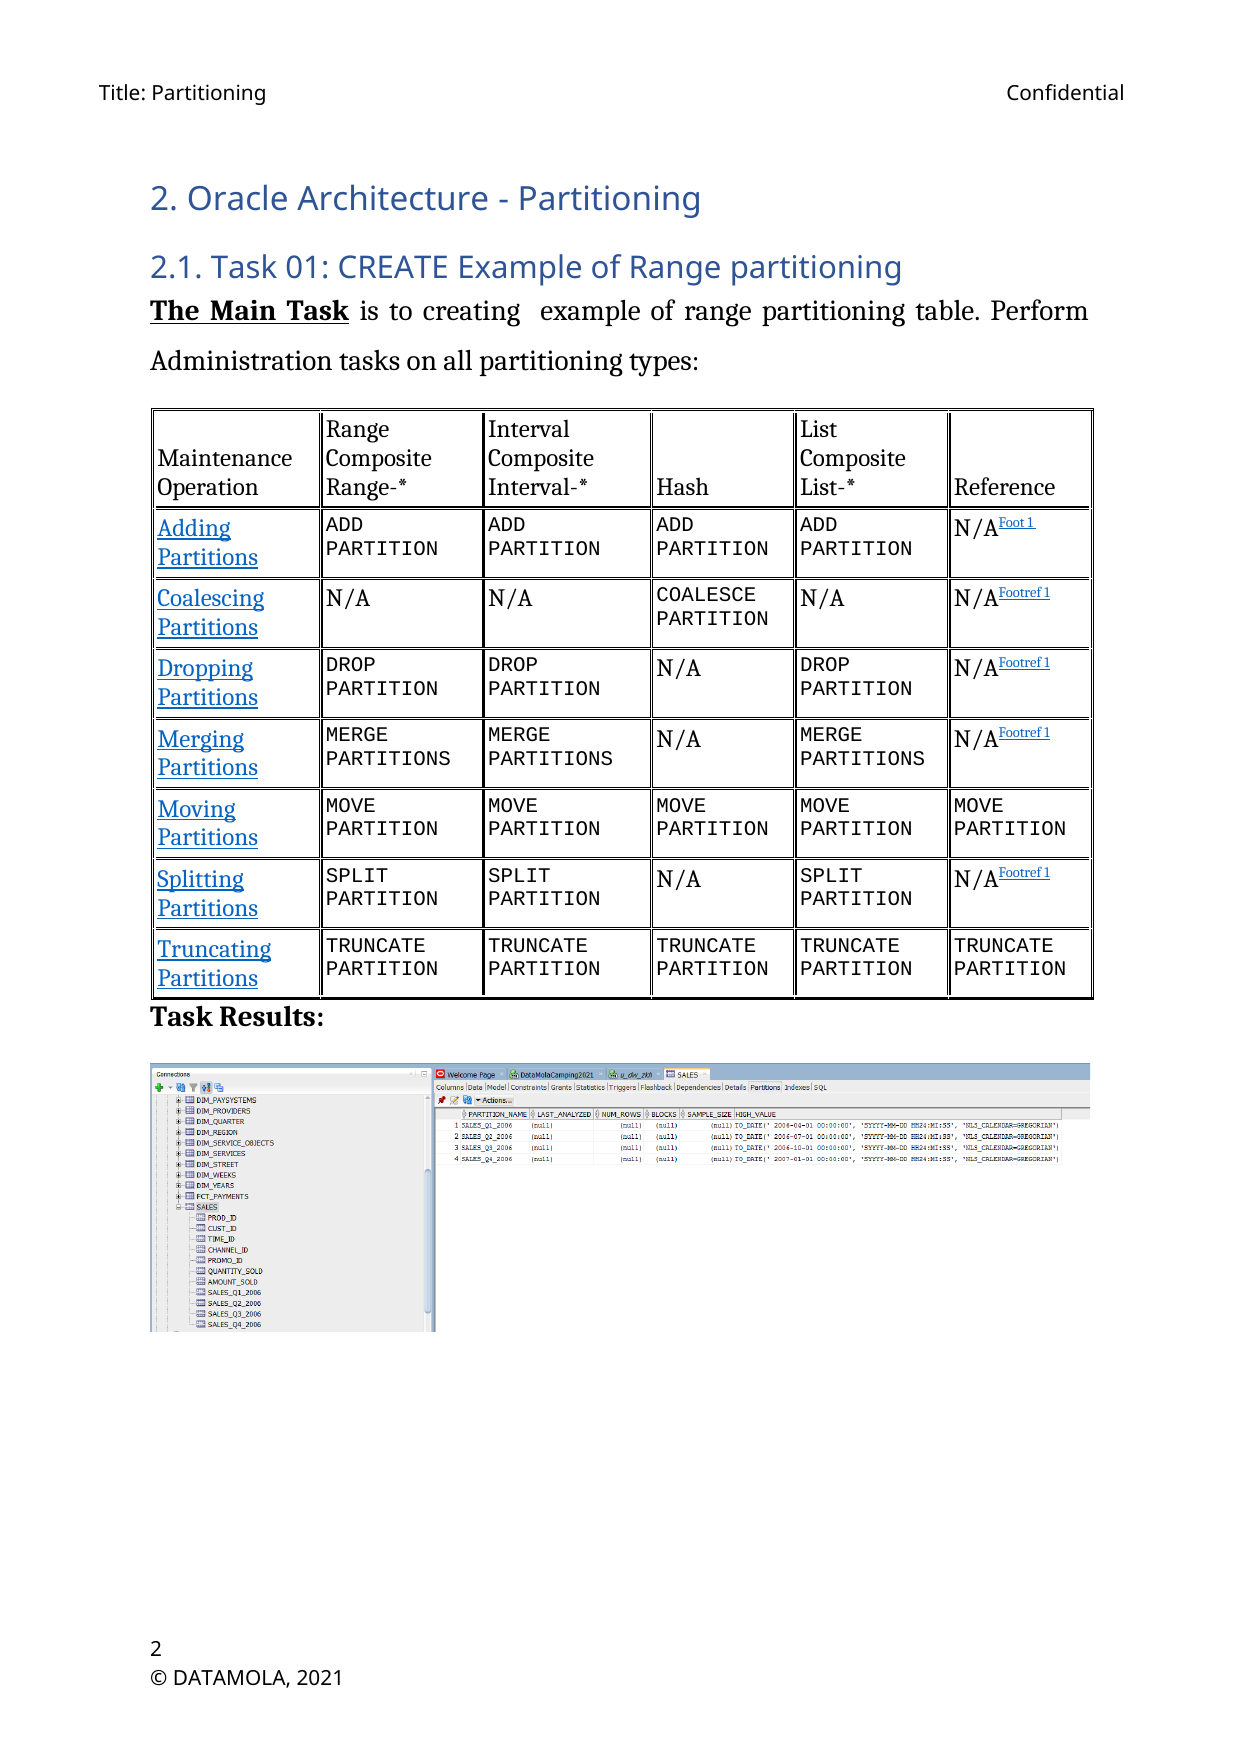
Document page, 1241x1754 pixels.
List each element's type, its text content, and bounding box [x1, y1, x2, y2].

table_cell N/A [485, 580, 650, 646]
table_cell N/A [653, 860, 793, 927]
table_header Interval Composite Interval-* [483, 411, 651, 506]
table_cell N/A [323, 580, 482, 646]
table_cell SPLIT PARTITION [485, 860, 650, 927]
table_cell Dropping Partitions [154, 646, 319, 717]
table_cell ADD PARTITION [653, 510, 793, 576]
table_cell MERGE PARTITIONS [323, 720, 482, 787]
table_cell N/AFootref 1 [949, 717, 1092, 787]
table_header Reference [949, 411, 1091, 506]
table_cell MOVE PARTITION [653, 790, 793, 857]
picture [150, 1063, 1091, 1332]
table_cell Adding Partitions [154, 506, 319, 576]
table_cell COALESCE PARTITION [653, 580, 793, 646]
table_cell DROP PARTITION [485, 650, 650, 717]
table_cell SPLIT PARTITION [323, 860, 482, 927]
table_cell MERGE PARTITIONS [485, 720, 650, 787]
table_cell TRUNCATE PARTITION [949, 927, 1092, 997]
table_cell ADD PARTITION [485, 510, 650, 576]
subtitle 2. Oracle Architecture - Partitioning [150, 175, 1090, 220]
table_header Hash [651, 409, 795, 506]
table_cell MOVE PARTITION [797, 790, 947, 857]
table_cell MERGE PARTITIONS [797, 720, 947, 787]
table_cell N/A [653, 720, 793, 787]
table_header List Composite List-* [795, 409, 949, 506]
table_header Range Composite Range-* [321, 411, 483, 506]
table_cell MOVE PARTITION [949, 787, 1092, 857]
table_cell Splitting Partitions [152, 857, 321, 927]
table_cell DROP PARTITION [323, 650, 482, 717]
table_cell TRUNCATE PARTITION [795, 927, 949, 997]
table_cell TRUNCATE PARTITION [483, 930, 651, 997]
table_cell SPLIT PARTITION [797, 860, 947, 927]
table_cell Merging Partitions [152, 717, 321, 787]
table_cell MOVE PARTITION [485, 790, 650, 857]
subtitle 2.1. Task 01: CREATE Example of Range partitioning [150, 245, 1090, 288]
table_cell N/A [653, 650, 793, 717]
table_cell N/AFootref 1 [949, 857, 1092, 927]
table_cell ADD PARTITION [323, 510, 482, 576]
table_cell N/AFootref 1 [951, 646, 1091, 717]
table_header Maintenance Operation [154, 409, 321, 506]
table_cell TRUNCATE PARTITION [321, 930, 483, 997]
table_cell N/AFoot 1 [951, 506, 1091, 576]
text The Main Task is to creating example of range partitioning table. Perform Administration tasks on all partitioning types: [150, 294, 1090, 378]
table_cell Moving Partitions [152, 787, 321, 857]
text Task Results: [150, 1000, 1090, 1034]
table_cell Coalescing Partitions [154, 576, 319, 646]
table_cell ADD PARTITION [797, 510, 947, 576]
table_cell Truncating Partitions [152, 927, 321, 997]
table_cell N/AFootref 1 [951, 576, 1091, 646]
table_cell N/A [797, 580, 947, 646]
table_cell DROP PARTITION [797, 650, 947, 717]
table_cell TRUNCATE PARTITION [651, 927, 795, 997]
table_cell MOVE PARTITION [323, 790, 482, 857]
